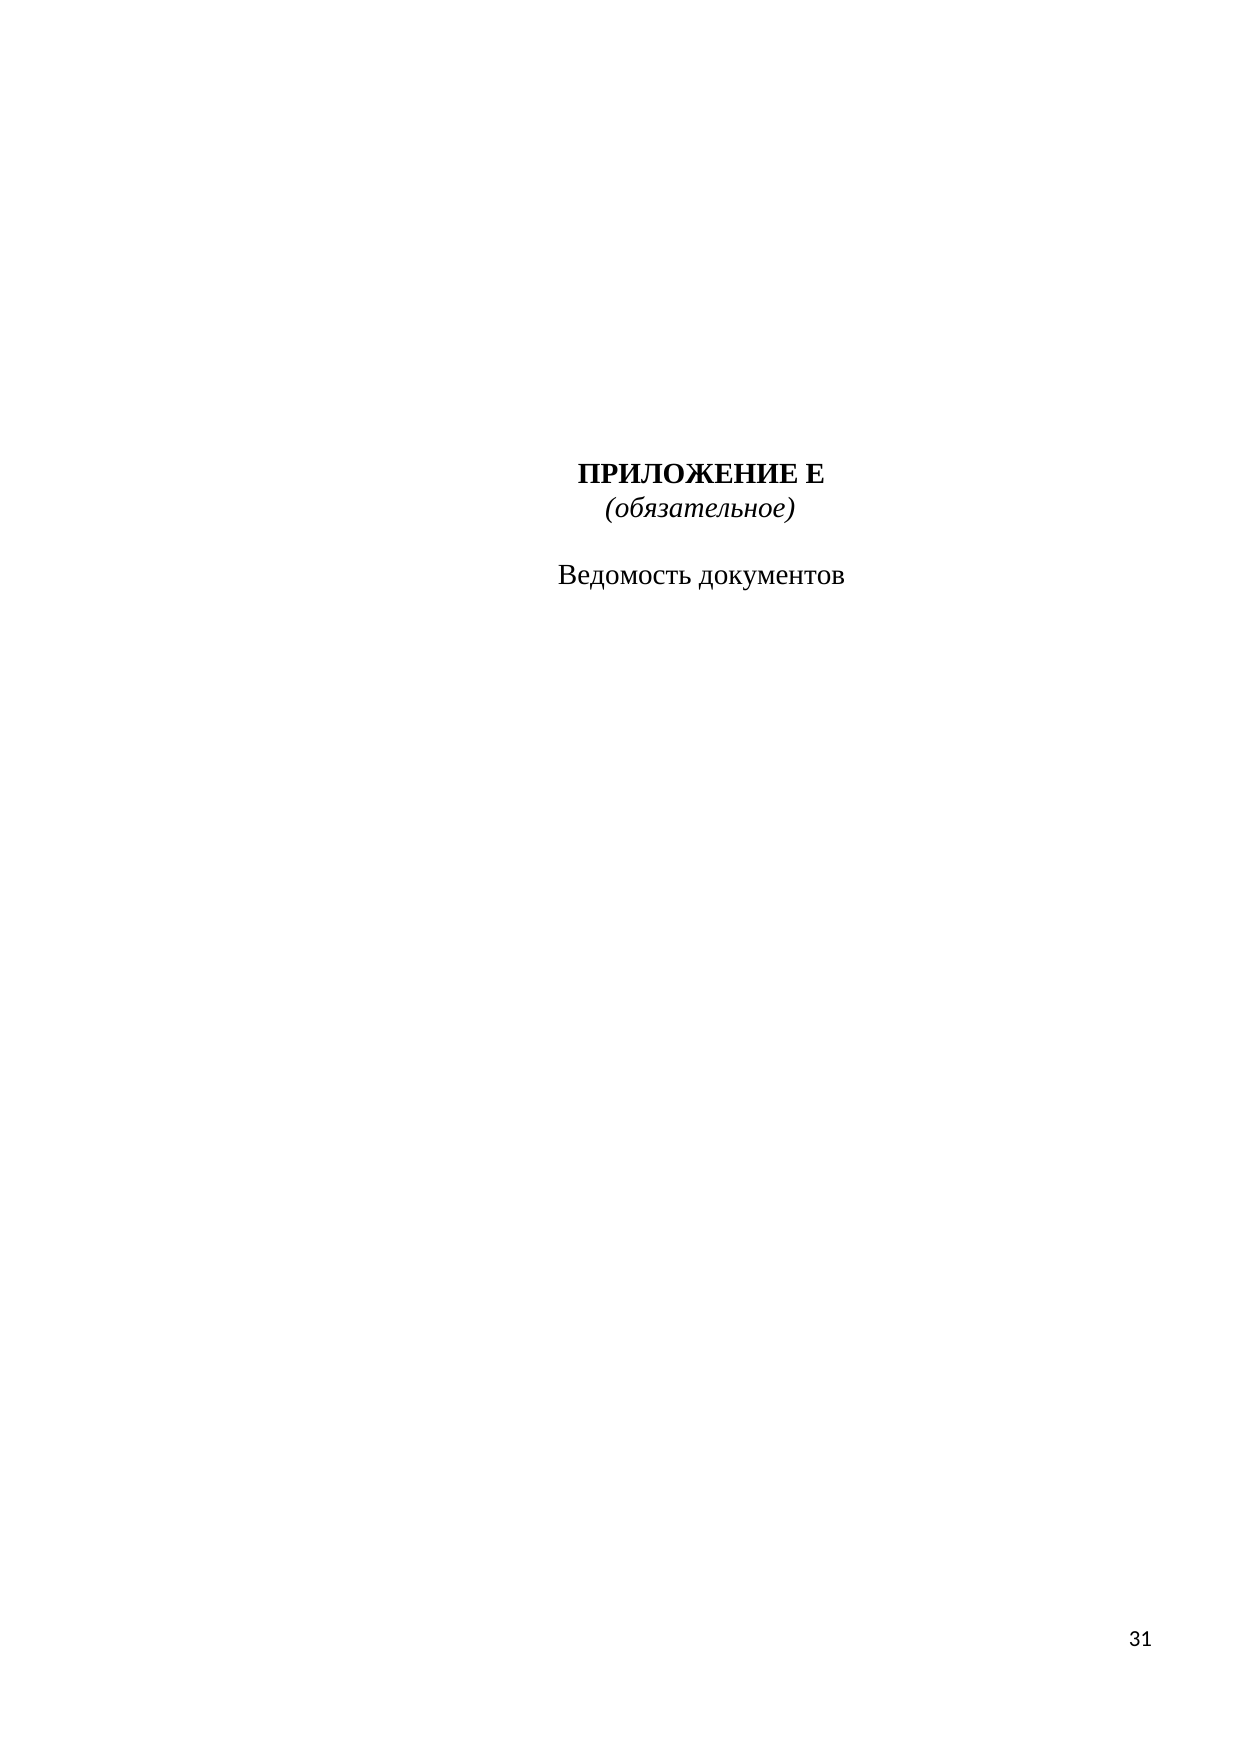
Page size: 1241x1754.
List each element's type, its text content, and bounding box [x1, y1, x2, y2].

text Ведомость документов [177, 557, 1152, 590]
text ПРИЛОЖЕНИЕ Е [177, 456, 1152, 490]
text (обязательное) [177, 490, 1152, 523]
